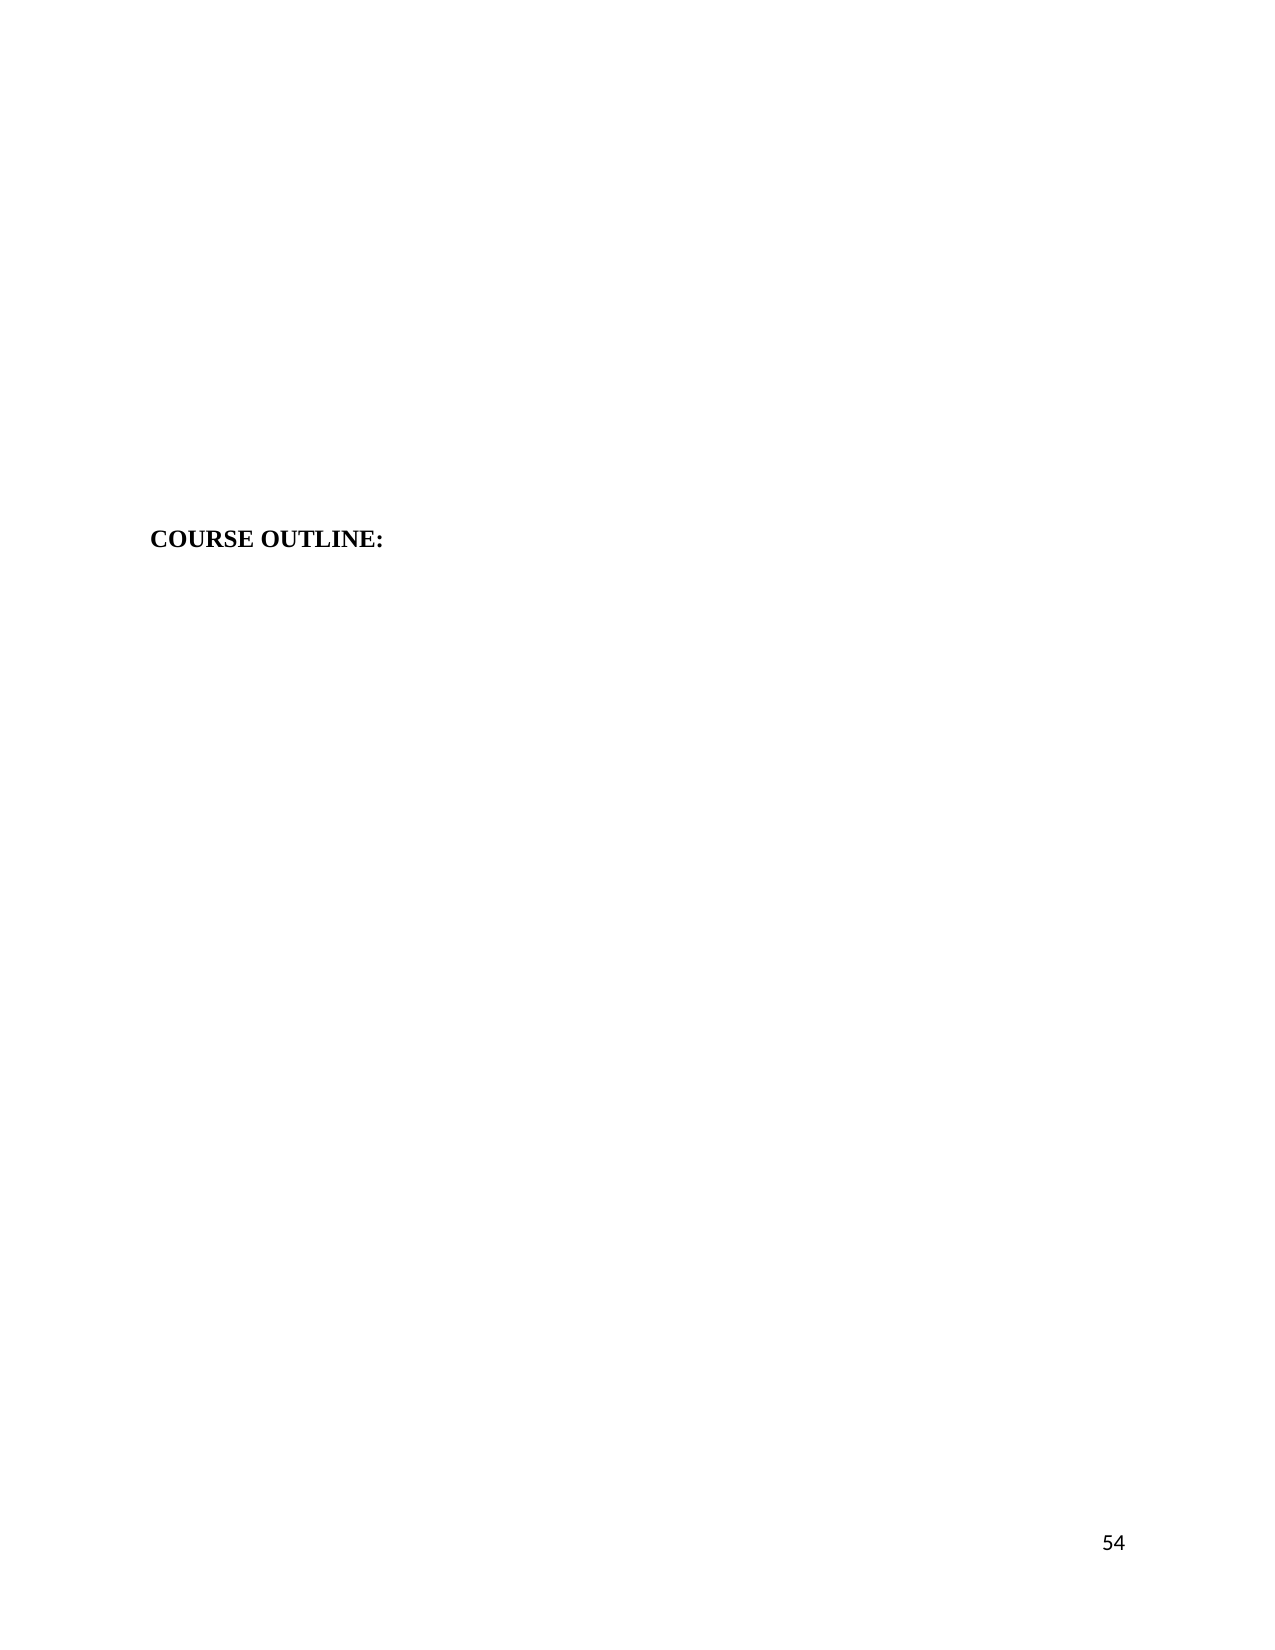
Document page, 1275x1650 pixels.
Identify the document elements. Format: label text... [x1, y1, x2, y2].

text COURSE OUTLINE: [150, 524, 1125, 552]
